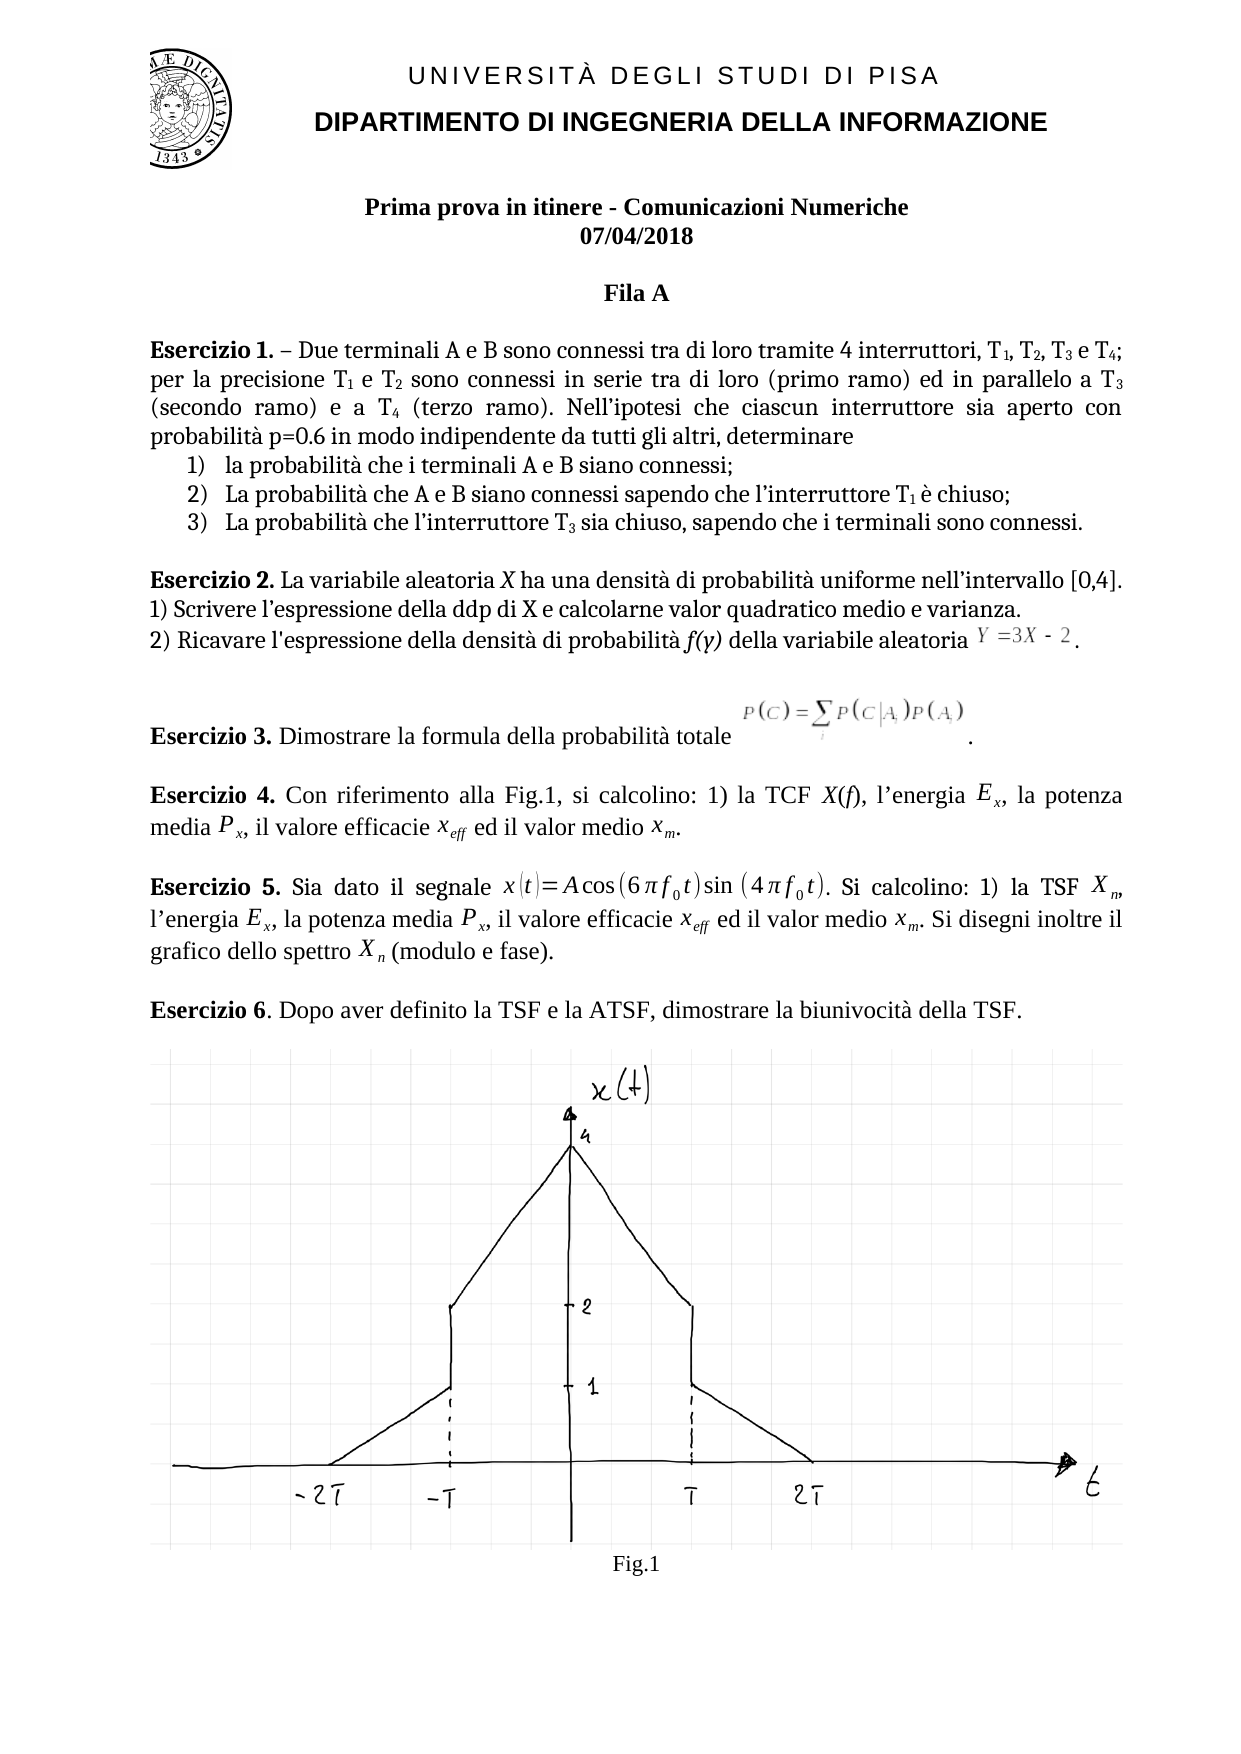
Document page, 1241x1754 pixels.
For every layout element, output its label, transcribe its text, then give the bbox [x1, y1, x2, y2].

picture [150, 48, 232, 170]
text Esercizio 2. La variabile aleatoria X ha una densità di probabilità uniforme nell’intervallo [0,4]. [150, 566, 1123, 594]
text Esercizio 5. Sia dato il segnale . Si calcolino: 1) la TSF , l’energia , la potenza media , il valore efficacie ed il valor medio . Si disegni inoltre il grafico dello spettro (modulo e fase). [150, 870, 1123, 966]
text Fila A [150, 278, 1123, 307]
list la probabilità che i terminali A e B siano connessi; [187, 451, 1123, 479]
text Esercizio 4. Con riferimento alla Fig.1, si calcolino: 1) la TCF X(f), l’energia , la potenza media , il valore efficacie ed il valor medio . [150, 779, 1123, 842]
text 2) Ricavare l'espressione della densità di probabilità f(y) della variabile aleatoria . [150, 623, 1123, 655]
picture [150, 1049, 1123, 1550]
text 07/04/2018 [150, 221, 1123, 249]
text Esercizio 3. Dimostrare la formula della probabilità totale . [150, 684, 1123, 750]
text Prima prova in itinere - Comunicazioni Numeriche [150, 192, 1123, 221]
text Esercizio 6. Dopo aver definito la TSF e la ATSF, dimostrare la biunivocità della TSF. [150, 995, 1123, 1023]
text Esercizio 1. – Due terminali A e B sono connessi tra di loro tramite 4 interruttori, T1, T2, T3 e T4; per la precisione T1 e T2 sono connessi in serie tra di loro (primo ramo) ed in parallelo a T3 (secondo ramo) e a T4 (terzo ramo). Nell’ipotesi che ciascun interruttore sia aperto con probabilità p=0.6 in modo indipendente da tutti gli altri, determinare [150, 336, 1123, 451]
list La probabilità che l’interruttore T3 sia chiuso, sapendo che i terminali sono connessi. [187, 508, 1123, 537]
list La probabilità che A e B siano connessi sapendo che l’interruttore T1 è chiuso; [187, 479, 1123, 508]
text 1) Scrivere l’espressione della ddp di X e calcolarne valor quadratico medio e varianza. [150, 594, 1123, 623]
text Fig.1 [150, 1550, 1123, 1576]
